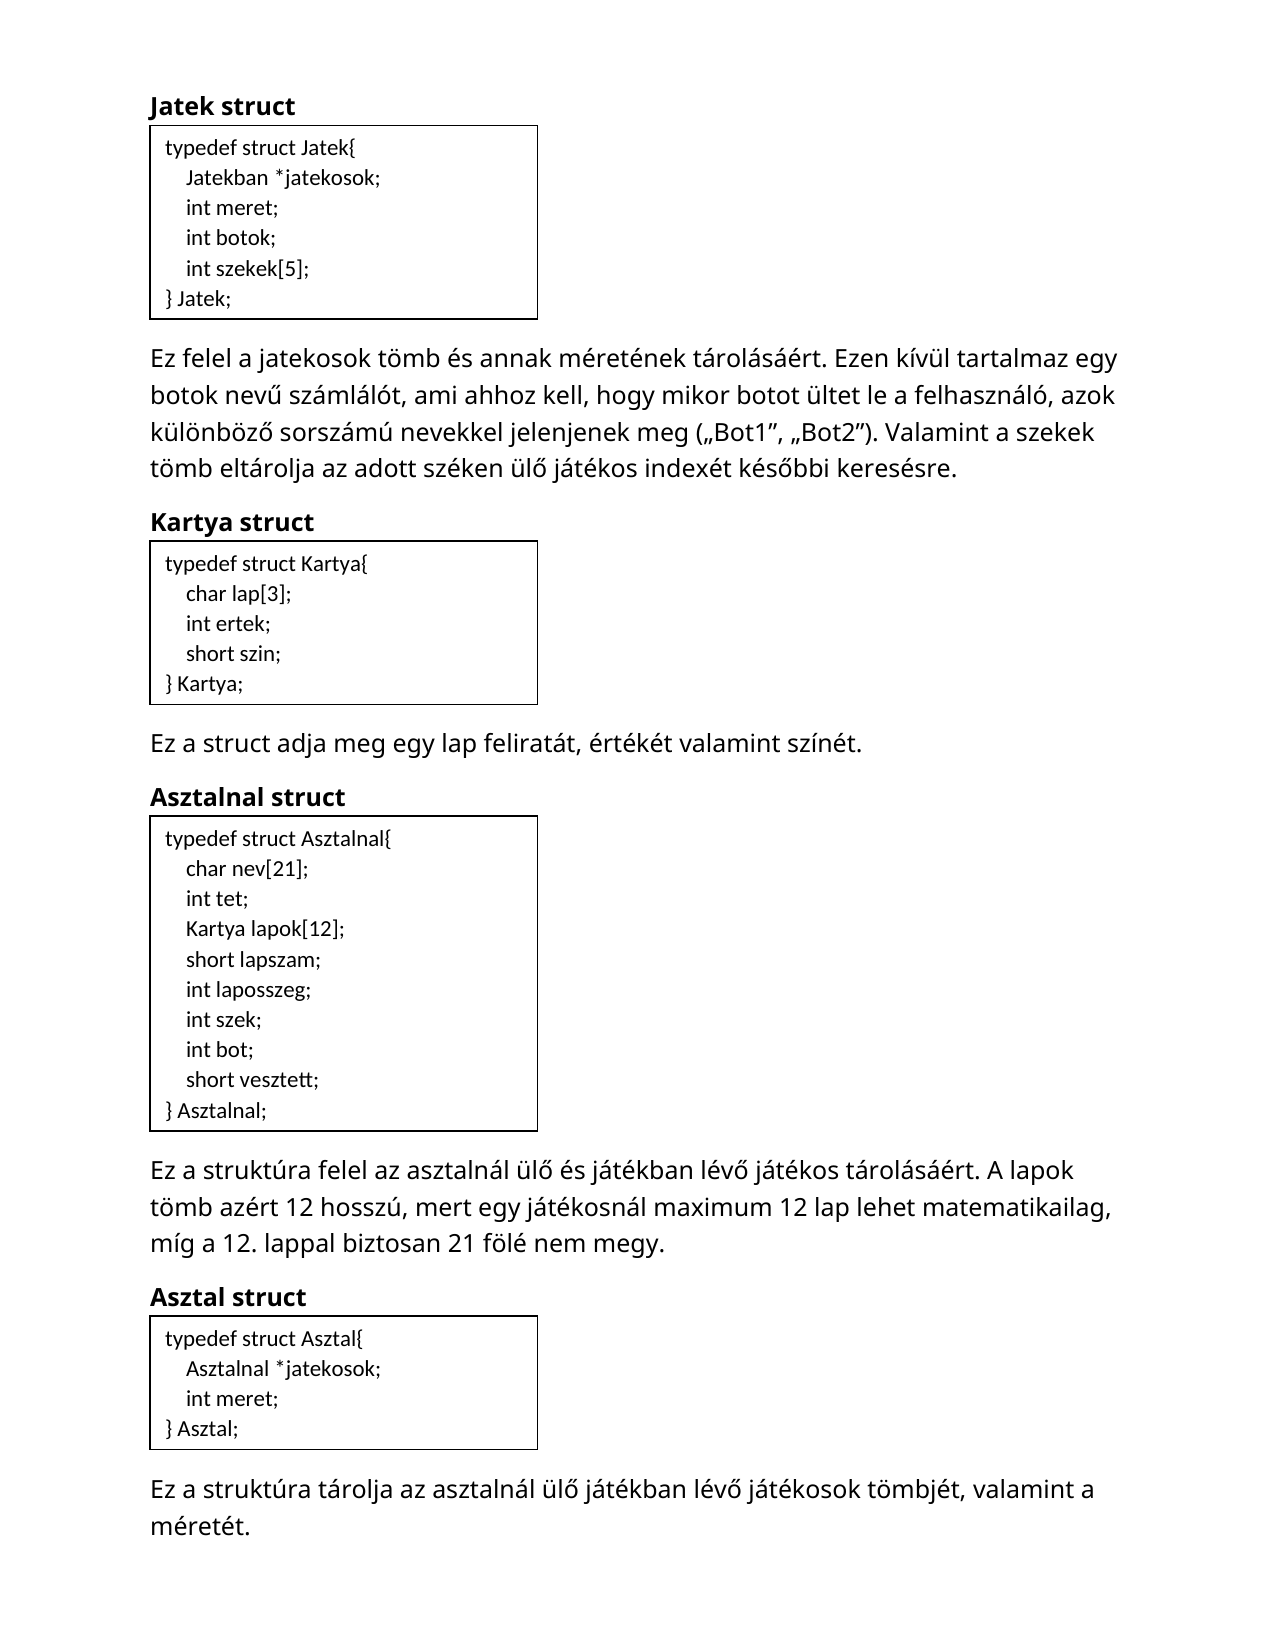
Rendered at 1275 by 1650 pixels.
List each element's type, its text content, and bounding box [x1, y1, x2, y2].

text Ez a struktúra felel az asztalnál ülő és játékban lévő játékos tárolásáért. A lapok tömb azért 12 hosszú, mert egy játékosnál maximum 12 lap lehet matematikailag, míg a 12. lappal biztosan 21 fölé nem megy. [150, 1152, 1125, 1260]
text Kartya struct [150, 504, 1125, 538]
text Ez felel a jatekosok tömb és annak méretének tárolásáért. Ezen kívül tartalmaz egy botok nevű számlálót, ami ahhoz kell, hogy mikor botot ültet le a felhasználó, azok különböző sorszámú nevekkel jelenjenek meg („Bot1”, „Bot2”). Valamint a szekek tömb eltárolja az adott széken ülő játékos indexét későbbi keresésre. [150, 341, 1125, 485]
text Ez a struct adja meg egy lap feliratát, értékét valamint színét. [150, 726, 1125, 760]
text Asztalnal struct [150, 779, 1125, 814]
text Ez a struktúra tárolja az asztalnál ülő játékban lévő játékosok tömbjét, valamint a méretét. [150, 1472, 1125, 1543]
text Jatek struct [150, 89, 1125, 123]
text Asztal struct [150, 1279, 1125, 1313]
